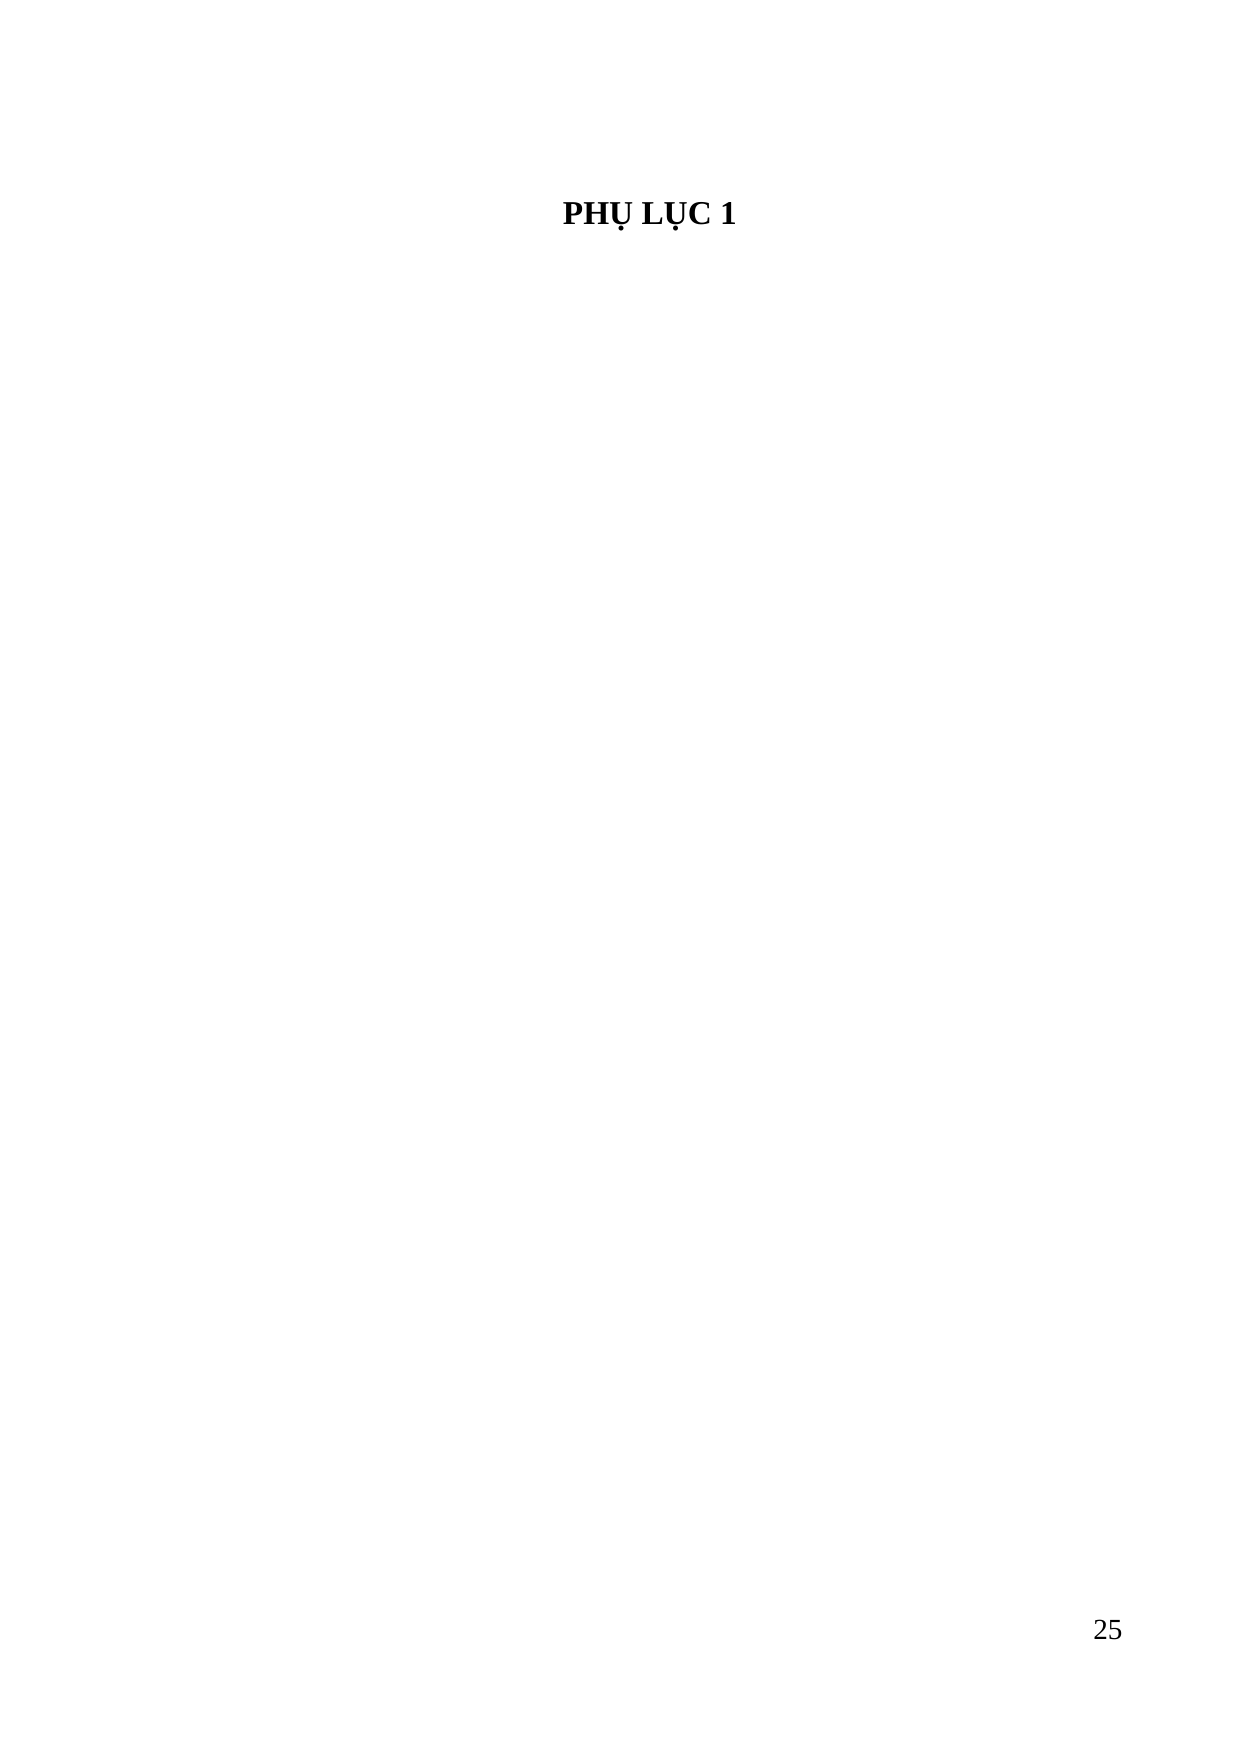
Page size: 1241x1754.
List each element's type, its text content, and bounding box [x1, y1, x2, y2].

subtitle PHỤ LỤC 1 [177, 193, 1122, 232]
